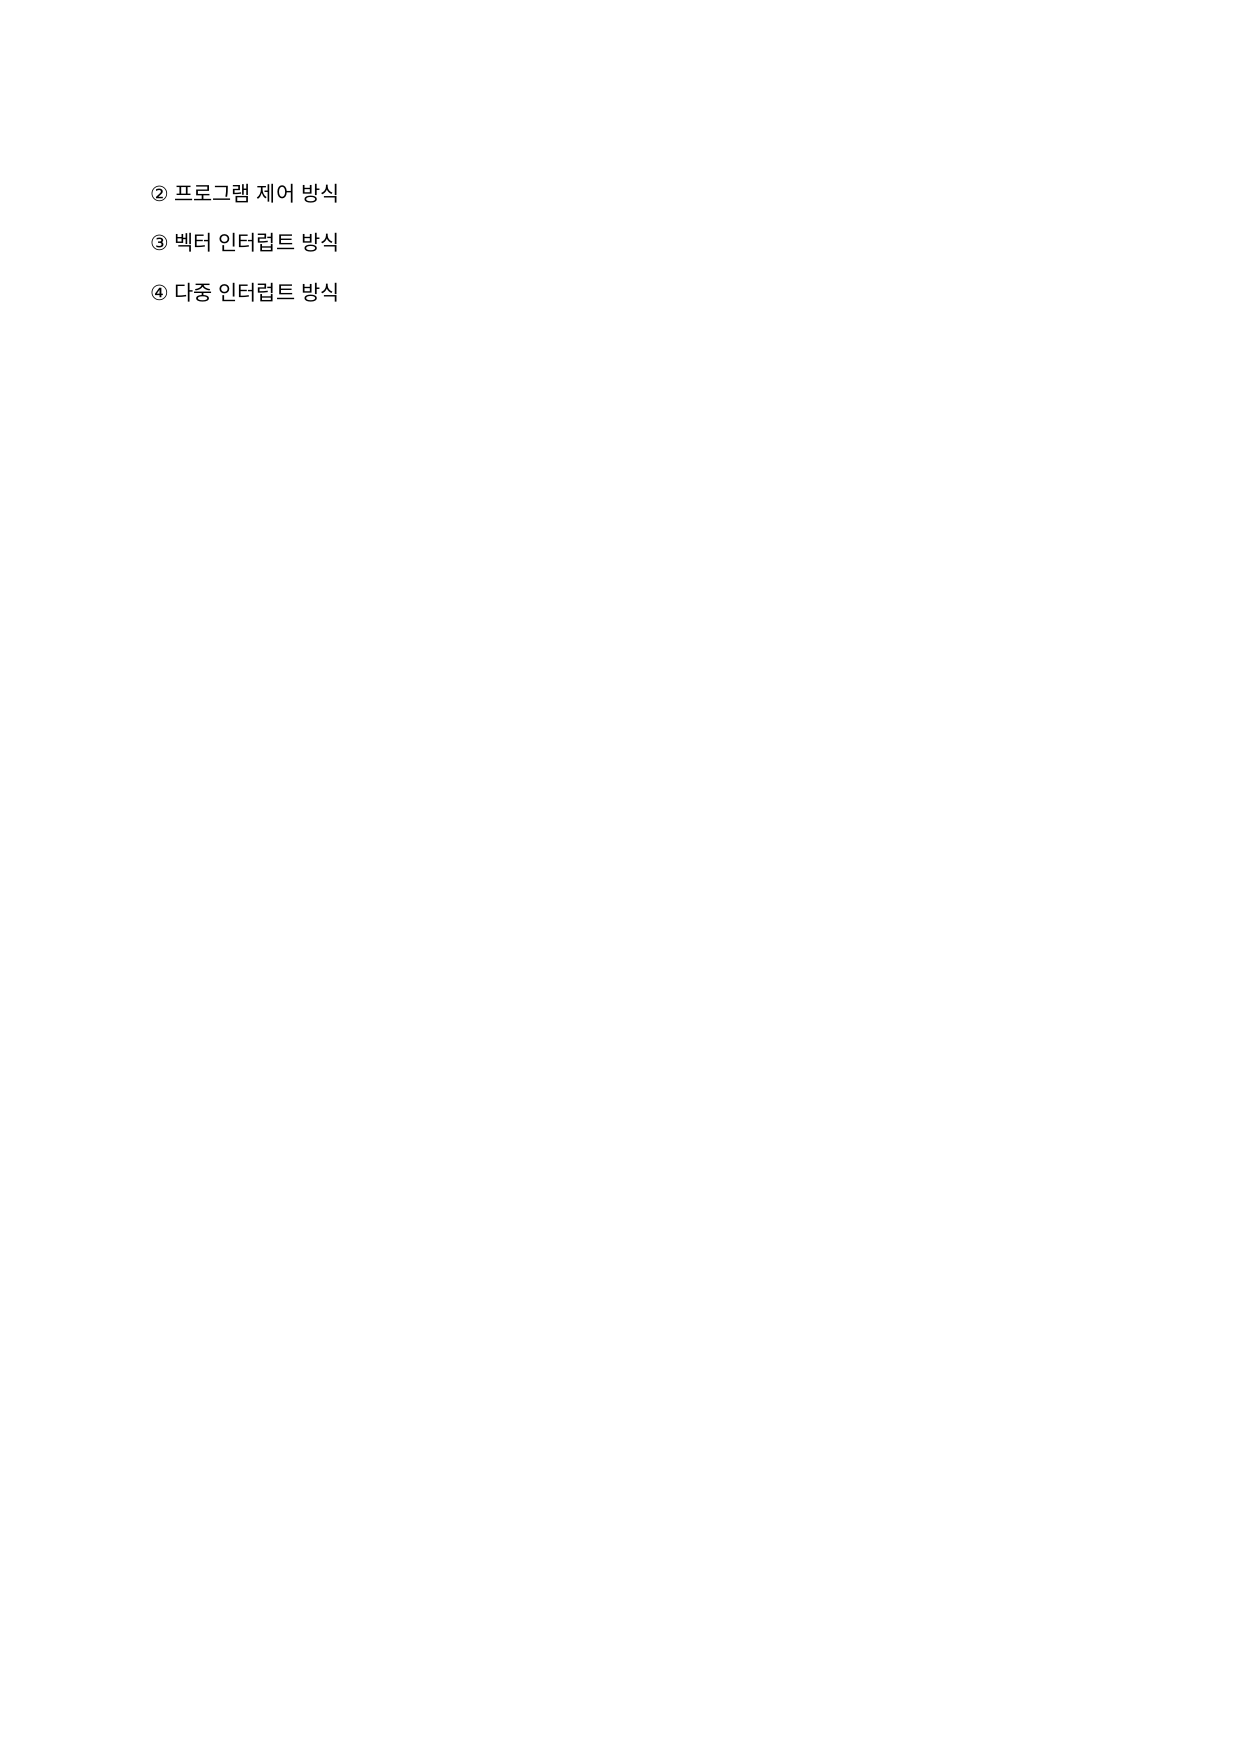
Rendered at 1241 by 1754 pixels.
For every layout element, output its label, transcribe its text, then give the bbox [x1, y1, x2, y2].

text ② 프로그램 제어 방식 [150, 177, 1090, 207]
text ③ 벡터 인터럽트 방식 [150, 227, 1090, 257]
text ④ 다중 인터럽트 방식 [150, 276, 1090, 306]
